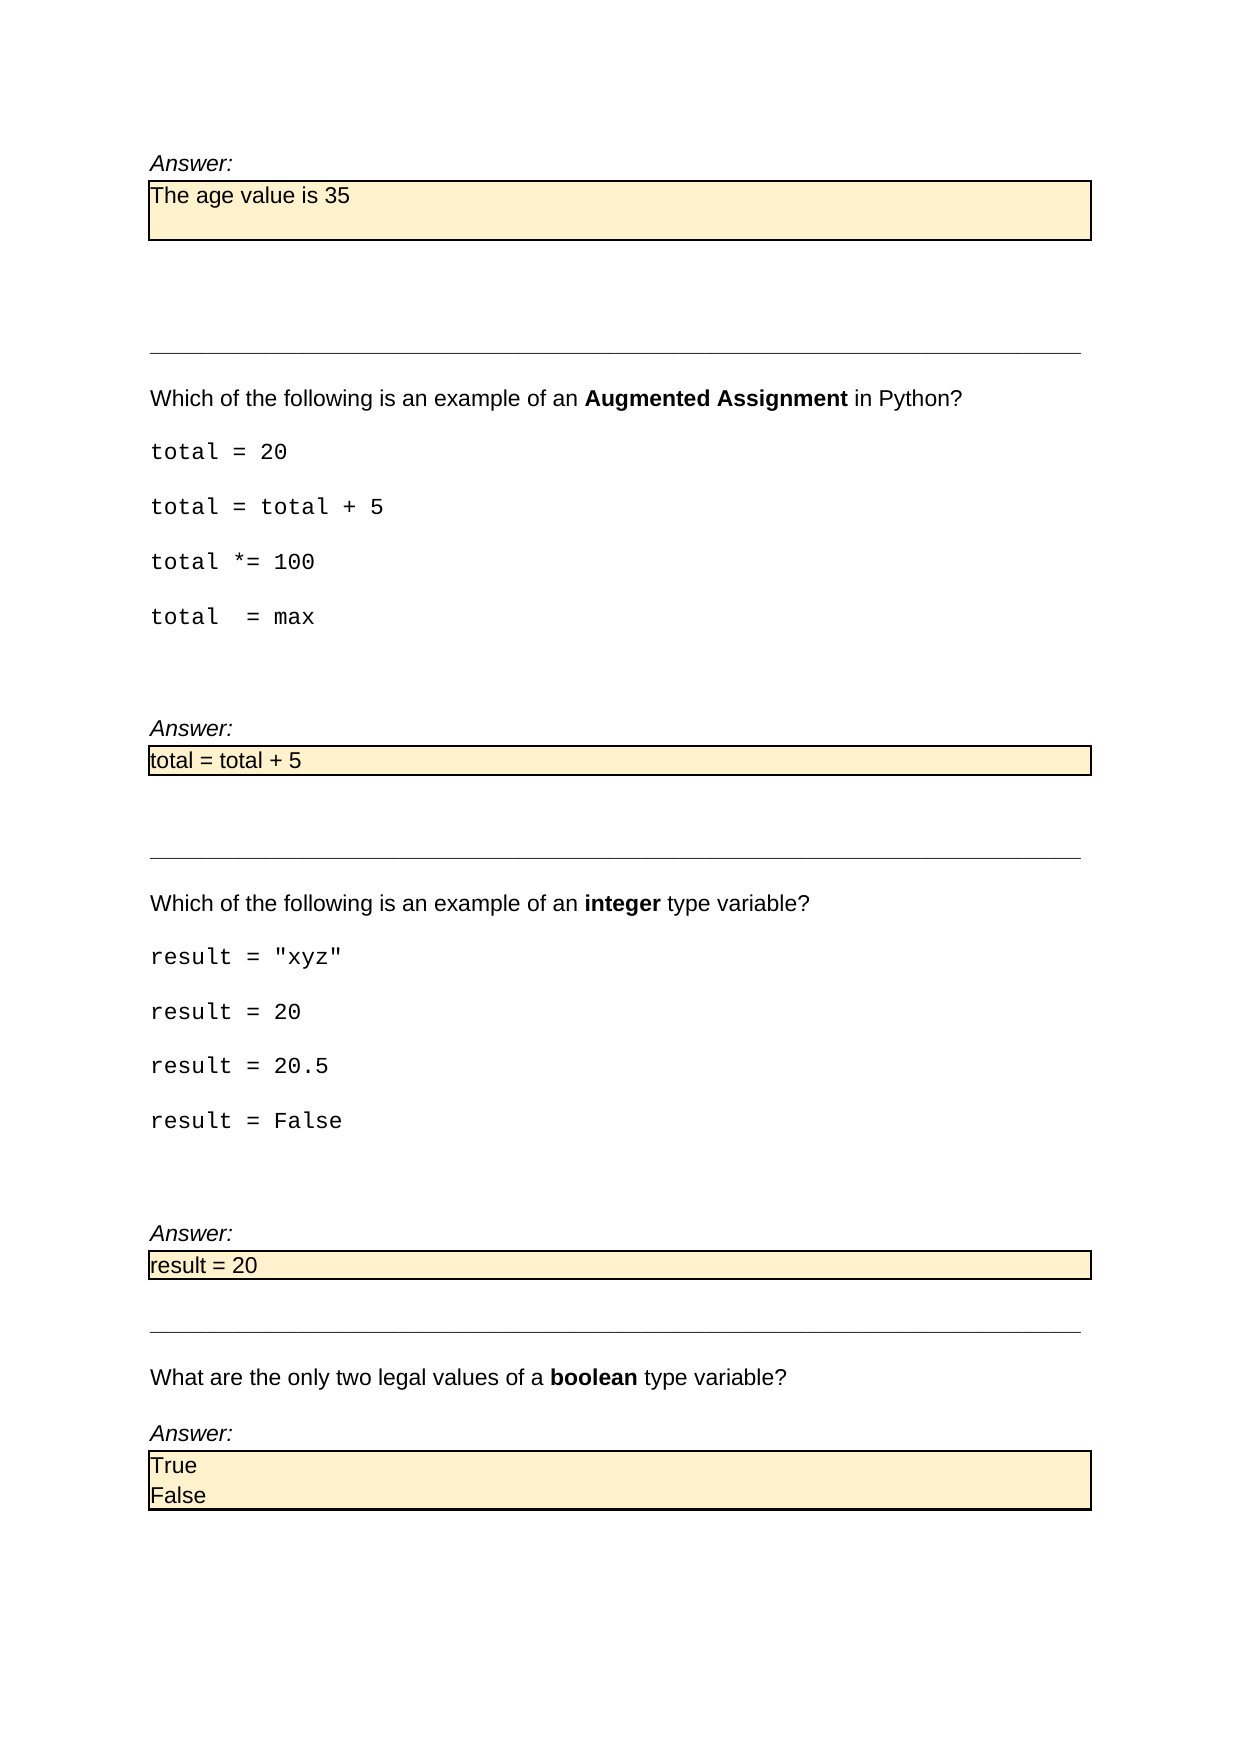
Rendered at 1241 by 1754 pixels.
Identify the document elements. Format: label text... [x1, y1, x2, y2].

text result = 20.5 [150, 1055, 1090, 1081]
text result = "xyz" [150, 945, 1090, 971]
text True [150, 1452, 1090, 1478]
text Answer: [150, 1419, 1090, 1446]
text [150, 1309, 1090, 1336]
text result = 20 [150, 1000, 1090, 1026]
text _________________________________________________________________________ [150, 330, 1090, 357]
text Which of the following is an example of an Augmented Assignment in Python? [150, 385, 1090, 412]
text Answer: [150, 1219, 1090, 1246]
text False [150, 1480, 1090, 1508]
text Answer: [150, 715, 1090, 741]
text result = 20 [150, 1252, 1090, 1278]
text total = total + 5 [150, 747, 1090, 774]
text result = False [150, 1109, 1090, 1136]
text _________________________________________________________________________ [150, 835, 1090, 861]
text Answer: [150, 150, 1090, 176]
text total = total + 5 [150, 495, 1090, 521]
text total = 20 [150, 441, 1090, 467]
text Which of the following is an example of an integer type variable? [150, 890, 1090, 916]
text What are the only two legal values of a boolean type variable? [150, 1364, 1090, 1391]
text total = max [150, 605, 1090, 631]
text total *= 100 [150, 550, 1090, 576]
text The age value is 35 [150, 182, 1090, 209]
